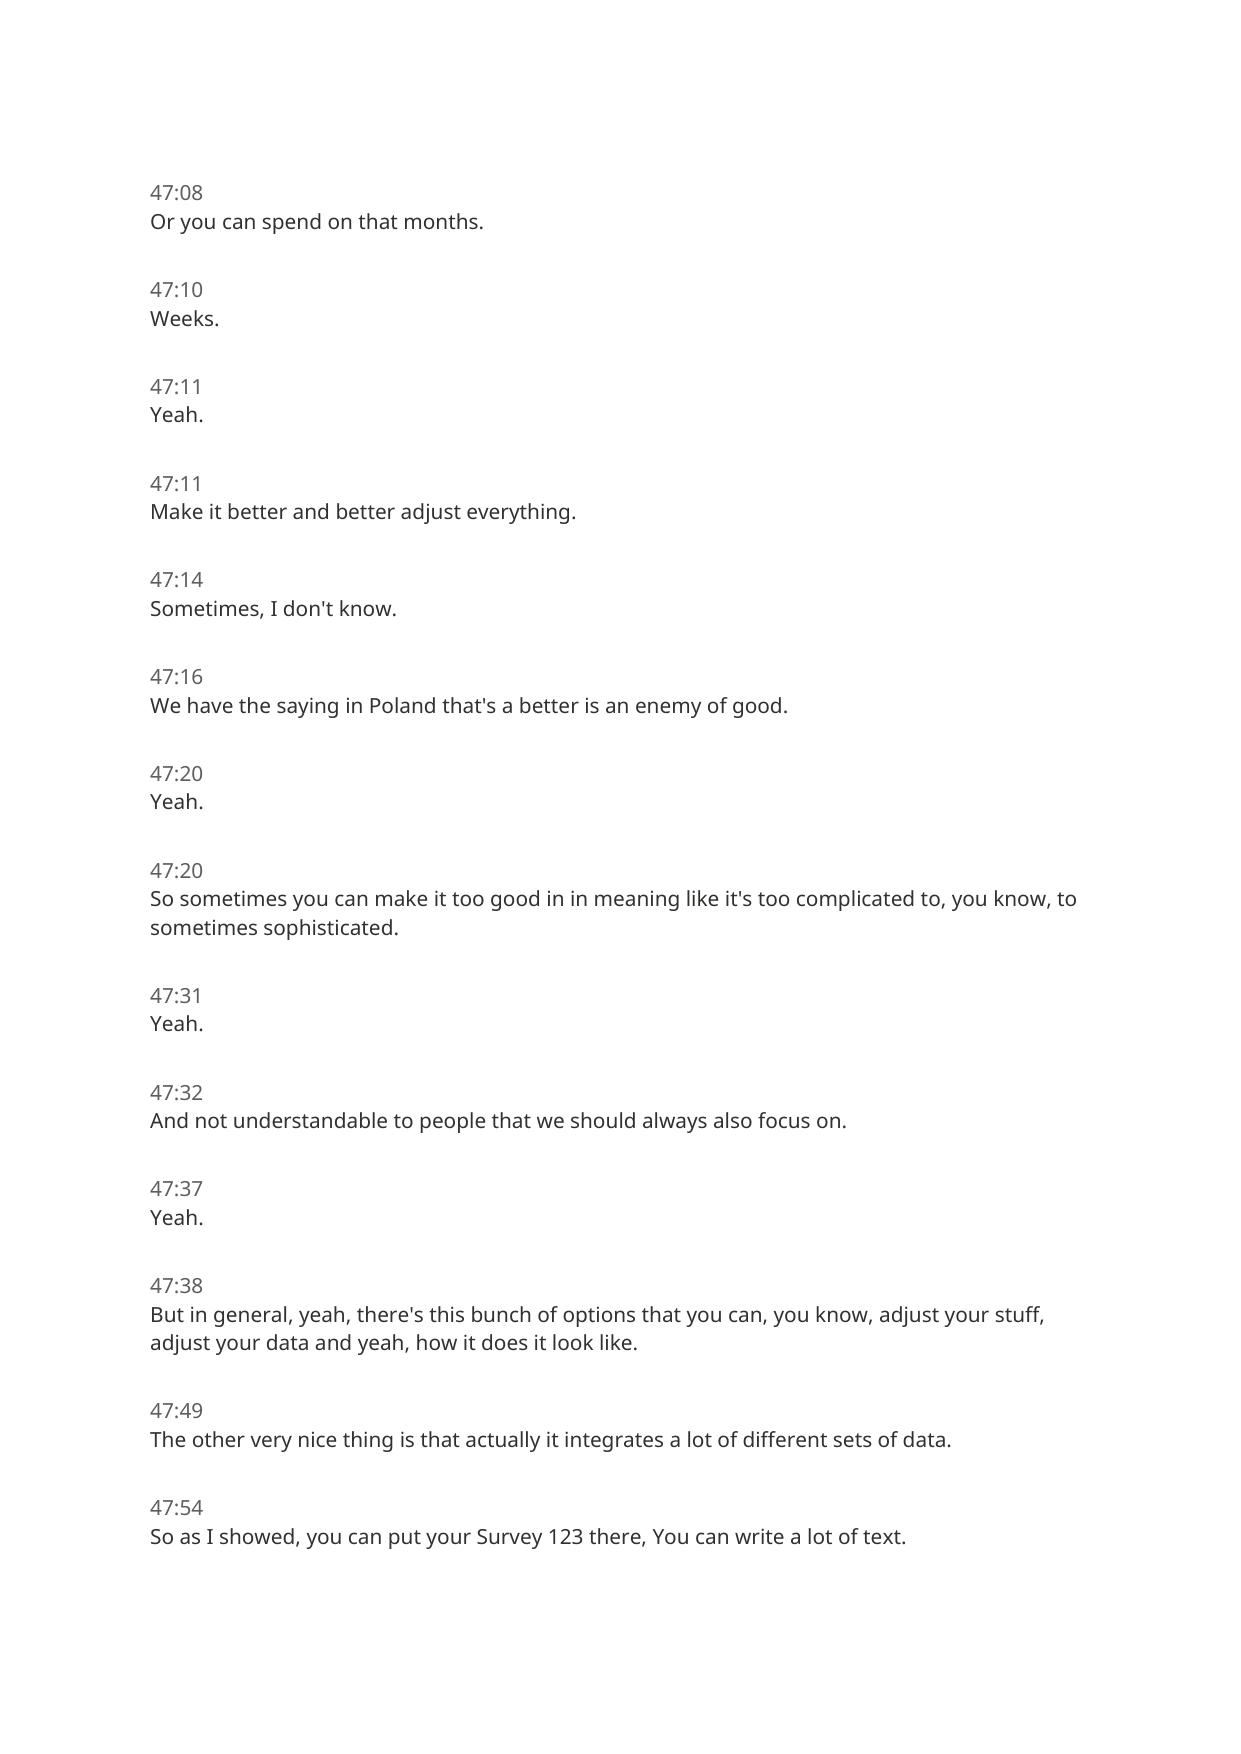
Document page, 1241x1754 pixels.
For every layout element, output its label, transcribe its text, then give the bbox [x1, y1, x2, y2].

text 47:31 Yeah. [150, 953, 1090, 1038]
text 47:08 Or you can spend on that months. [150, 150, 1090, 235]
text 47:11 Make it better and better adjust everything. [150, 440, 1090, 526]
text 47:14 Sometimes, I don't know. [150, 537, 1090, 622]
text 47:20 Yeah. [150, 731, 1090, 816]
text 47:11 Yeah. [150, 343, 1090, 429]
text 47:32 And not understandable to people that we should always also focus on. [150, 1049, 1090, 1135]
text 47:49 The other very nice thing is that actually it integrates a lot of different sets of data. [150, 1368, 1090, 1453]
text 47:37 Yeah. [150, 1146, 1090, 1231]
text 47:54 So as I showed, you can put your Survey 123 there, You can write a lot of text. [150, 1465, 1090, 1550]
text 47:10 Weeks. [150, 247, 1090, 332]
text 47:20 So sometimes you can make it too good in in meaning like it's too complicated to, you know, to sometimes sophisticated. [150, 827, 1090, 941]
text 47:16 We have the saying in Poland that's a better is an enemy of good. [150, 634, 1090, 719]
text 47:38 But in general, yeah, there's this bunch of options that you can, you know, adjust your stuff, adjust your data and yeah, how it does it look like. [150, 1243, 1090, 1357]
